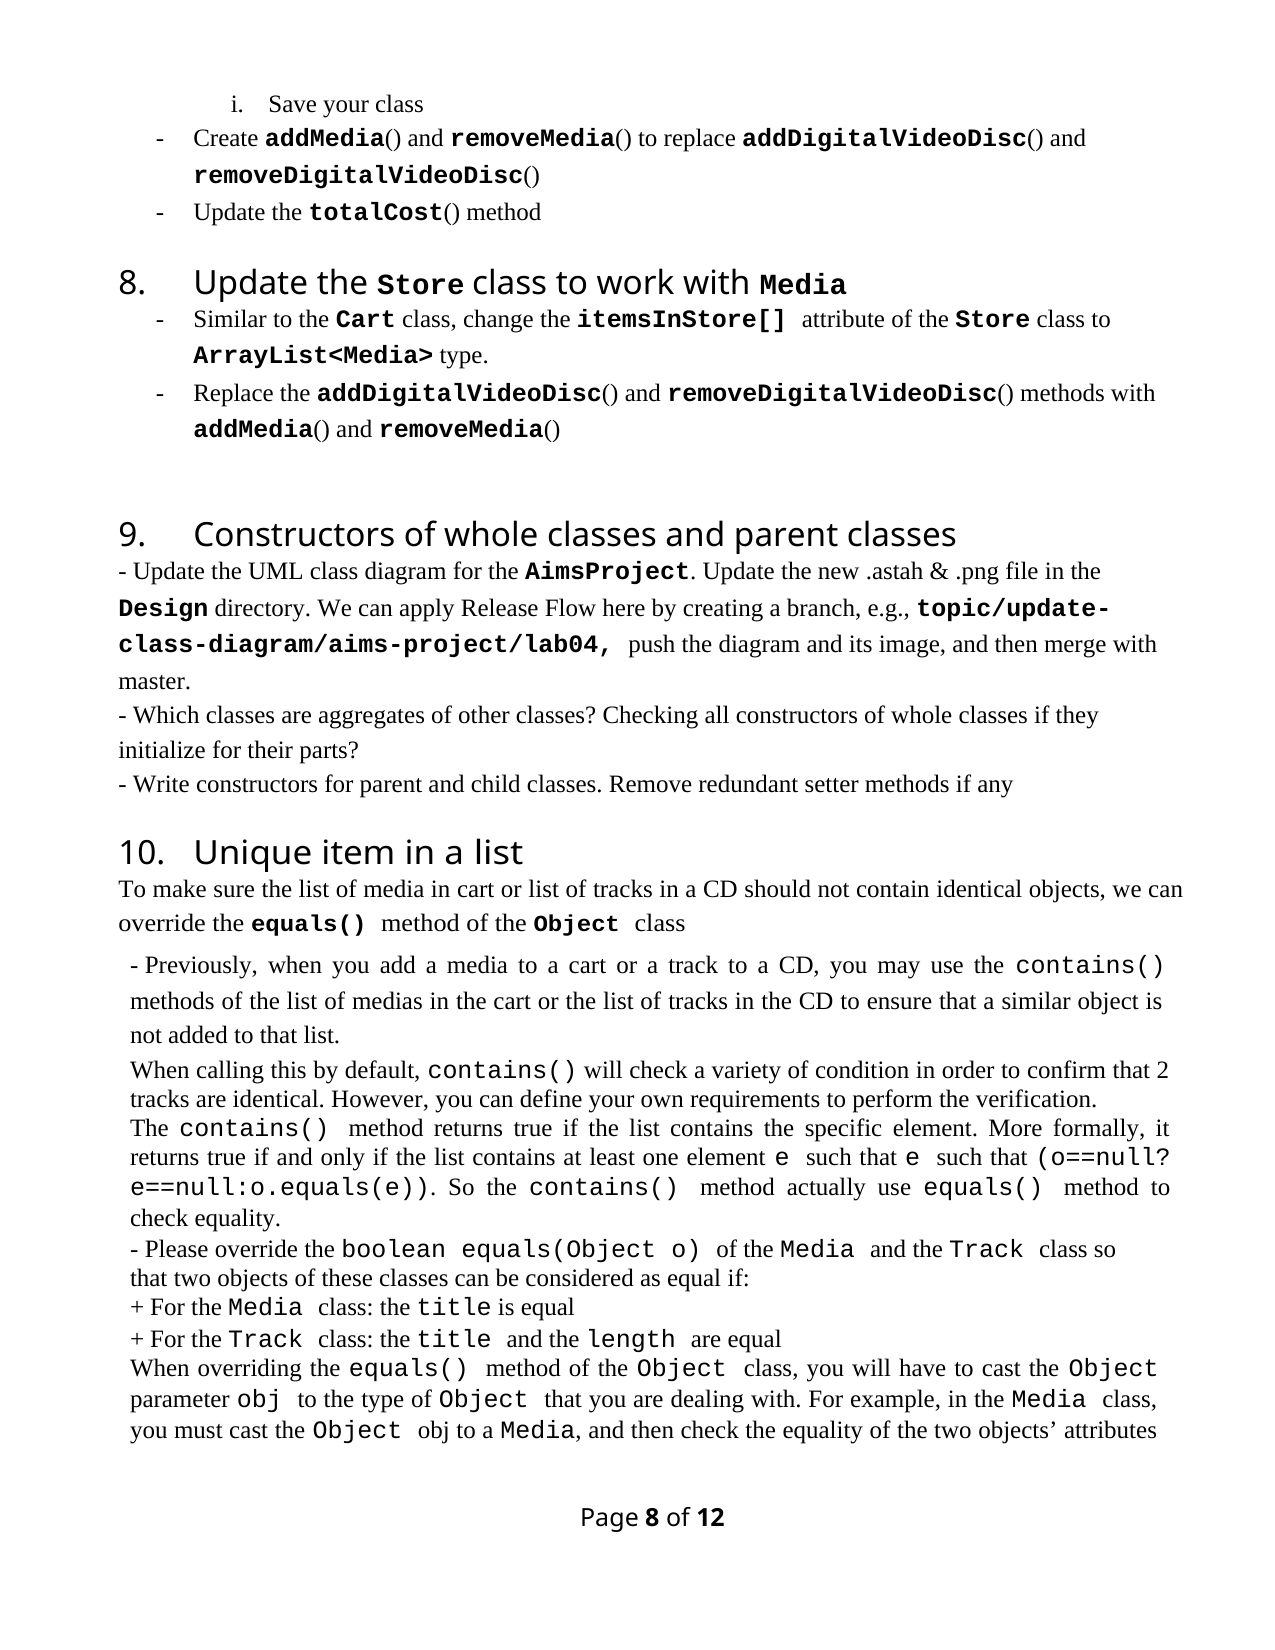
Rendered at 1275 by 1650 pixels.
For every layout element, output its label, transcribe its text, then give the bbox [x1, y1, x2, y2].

list Update the totalCost() method [156, 197, 1186, 227]
list Similar to the Cart class, change the itemsInStore[] attribute of the Store class to ArrayList<Media> type. [156, 304, 1186, 371]
text To make sure the list of media in cart or list of tracks in a CD should not contain identical objects, we can override the equals() method of the Object class [118, 874, 1186, 939]
list Previously, when you add a media to a cart or a track to a CD, you may use the contains() methods of the list of medias in the cart or the list of tracks in the CD to ensure that a similar object is not added to that list. [130, 950, 1165, 1049]
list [130, 1353, 1158, 1446]
subtitle Update the Store class to work with Media [118, 259, 1186, 304]
text - Which classes are aggregates of other classes? Checking all constructors of whole classes if they initialize for their parts? [118, 700, 1186, 763]
text - Write constructors for parent and child classes. Remove redundant setter methods if any [118, 769, 1186, 798]
list The contains() method returns true if the list contains the specific element. More formally, it returns true if and only if the list contains at least one element e such that e such that (o==null?e==null:o.equals(e)). So the contains() method actually use equals() method to check equality. [130, 1112, 1170, 1232]
list Create addMedia() and removeMedia() to replace addDigitalVideoDisc() and removeDigitalVideoDisc() [156, 123, 1186, 191]
text - Update the UML class diagram for the AimsProject. Update the new .astah & .png file in the Design directory. We can apply Release Flow here by creating a branch, e.g., topic/update-class-diagram/aims-project/lab04, push the diagram and its image, and then merge with master. [118, 556, 1186, 694]
list Save your class [231, 89, 1186, 117]
list When calling this by default, contains() will check a variety of condition in order to confirm that 2 tracks are identical. However, you can define your own requirements to perform the verification. [130, 1054, 1170, 1112]
text + For the Track class: the title and the length are equal [130, 1323, 1186, 1353]
text + For the Media class: the title is equal [130, 1292, 1186, 1322]
subtitle Unique item in a list [118, 829, 1186, 874]
list Please override the boolean equals(Object o) of the Media and the Track class so that two objects of these classes can be considered as equal if: [130, 1233, 1154, 1291]
list Replace the addDigitalVideoDisc() and removeDigitalVideoDisc() methods with addMedia() and removeMedia() [156, 378, 1186, 445]
subtitle Constructors of whole classes and parent classes [118, 511, 1186, 556]
